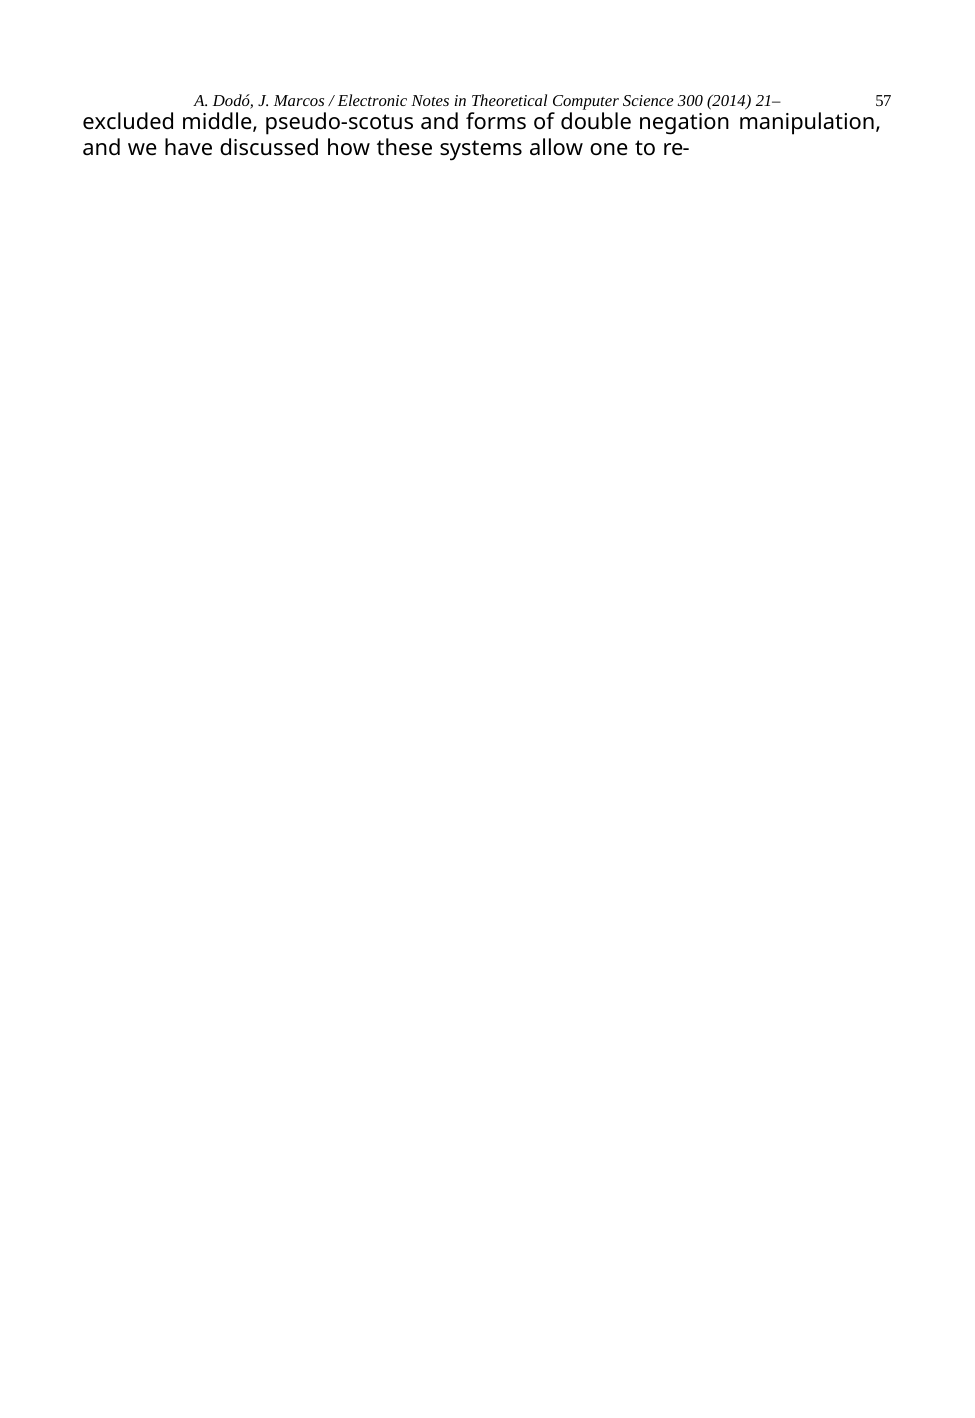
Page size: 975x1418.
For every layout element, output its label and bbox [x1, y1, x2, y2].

text [82, 108, 881, 162]
